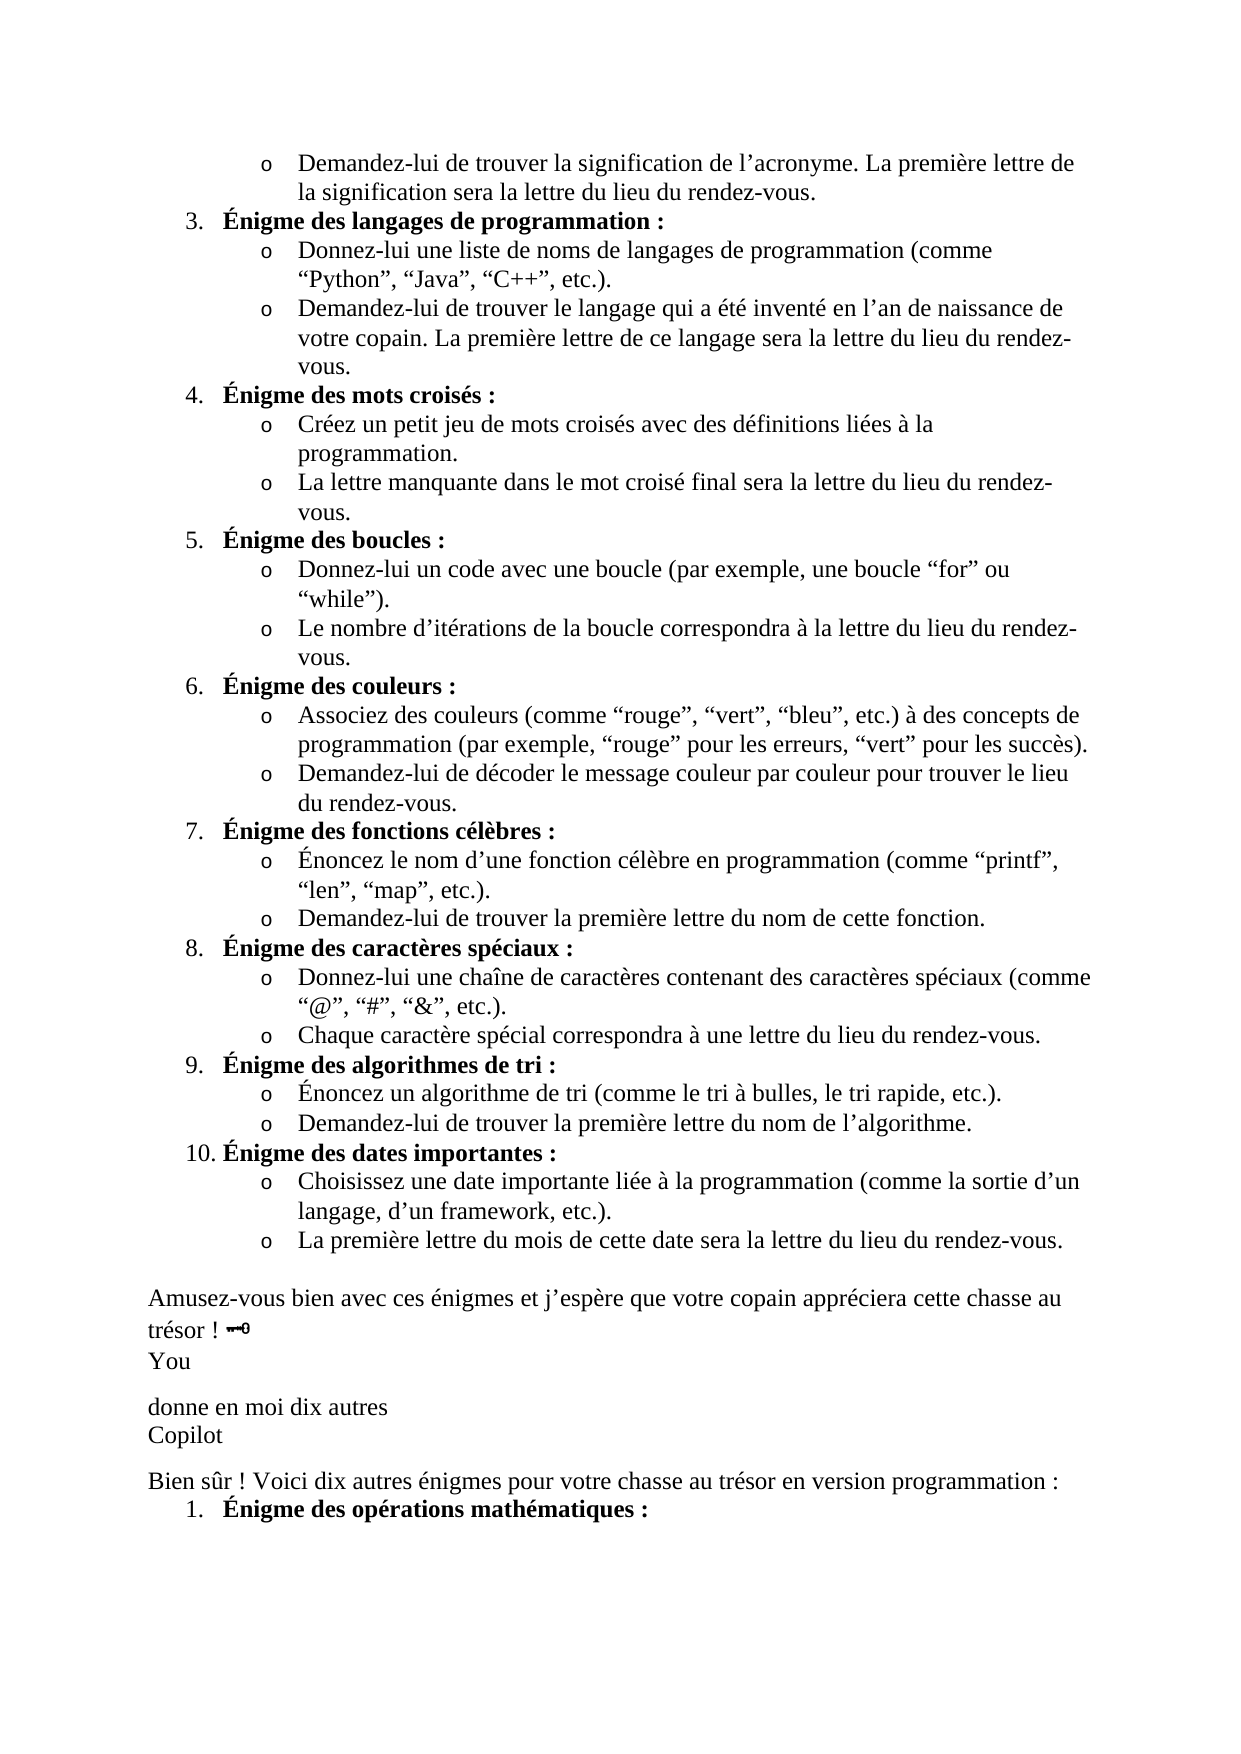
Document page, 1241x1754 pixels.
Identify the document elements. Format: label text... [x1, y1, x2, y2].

list Énigme des langages de programmation : [185, 206, 1093, 235]
text donne en moi dix autres [148, 1392, 1093, 1420]
list Demandez-lui de trouver la signification de l’acronyme. La première lettre de la signification sera la lettre du lieu du rendez-vous. [260, 148, 1093, 206]
list Énigme des fonctions célèbres : [185, 816, 1093, 845]
list Donnez-lui une liste de noms de langages de programmation (comme “Python”, “Java”, “C++”, etc.). [260, 235, 1093, 293]
list Énigme des dates importantes : [185, 1138, 1093, 1166]
list Énigme des couleurs : [185, 671, 1093, 700]
list Choisissez une date importante liée à la programmation (comme la sortie d’un langage, d’un framework, etc.). [260, 1166, 1093, 1225]
list Demandez-lui de trouver la première lettre du nom de cette fonction. [260, 903, 1093, 933]
list Créez un petit jeu de mots croisés avec des définitions liées à la programmation. [260, 409, 1093, 467]
list La première lettre du mois de cette date sera la lettre du lieu du rendez-vous. [260, 1225, 1093, 1254]
list Donnez-lui un code avec une boucle (par exemple, une boucle “for” ou “while”). [260, 554, 1093, 613]
list Associez des couleurs (comme “rouge”, “vert”, “bleu”, etc.) à des concepts de programmation (par exemple, “rouge” pour les erreurs, “vert” pour les succès). [260, 700, 1093, 758]
list La lettre manquante dans le mot croisé final sera la lettre du lieu du rendez-vous. [260, 467, 1093, 526]
list Le nombre d’itérations de la boucle correspondra à la lettre du lieu du rendez-vous. [260, 613, 1093, 671]
text Bien sûr ! Voici dix autres énigmes pour votre chasse au trésor en version programmation : [148, 1466, 1093, 1494]
list Énigme des caractères spéciaux : [185, 933, 1093, 962]
list Donnez-lui une chaîne de caractères contenant des caractères spéciaux (comme “@”, “#”, “&”, etc.). [260, 962, 1093, 1020]
list Demandez-lui de trouver le langage qui a été inventé en l’an de naissance de votre copain. La première lettre de ce langage sera la lettre du lieu du rendez-vous. [260, 293, 1093, 380]
list Énoncez le nom d’une fonction célèbre en programmation (comme “printf”, “len”, “map”, etc.). [260, 845, 1093, 903]
text Amusez-vous bien avec ces énigmes et j’espère que votre copain appréciera cette chasse au trésor ! 🎉🗝️ [148, 1283, 1093, 1346]
list Énigme des algorithmes de tri : [185, 1050, 1093, 1078]
list Énoncez un algorithme de tri (comme le tri à bulles, le tri rapide, etc.). [260, 1078, 1093, 1108]
list Énigme des boucles : [185, 526, 1093, 554]
list Énigme des mots croisés : [185, 380, 1093, 409]
text You [148, 1346, 1093, 1375]
list Chaque caractère spécial correspondra à une lettre du lieu du rendez-vous. [260, 1020, 1093, 1050]
list Demandez-lui de trouver la première lettre du nom de l’algorithme. [260, 1108, 1093, 1138]
list Énigme des opérations mathématiques : [185, 1494, 1093, 1523]
text Copilot [148, 1420, 1093, 1449]
list Demandez-lui de décoder le message couleur par couleur pour trouver le lieu du rendez-vous. [260, 758, 1093, 816]
